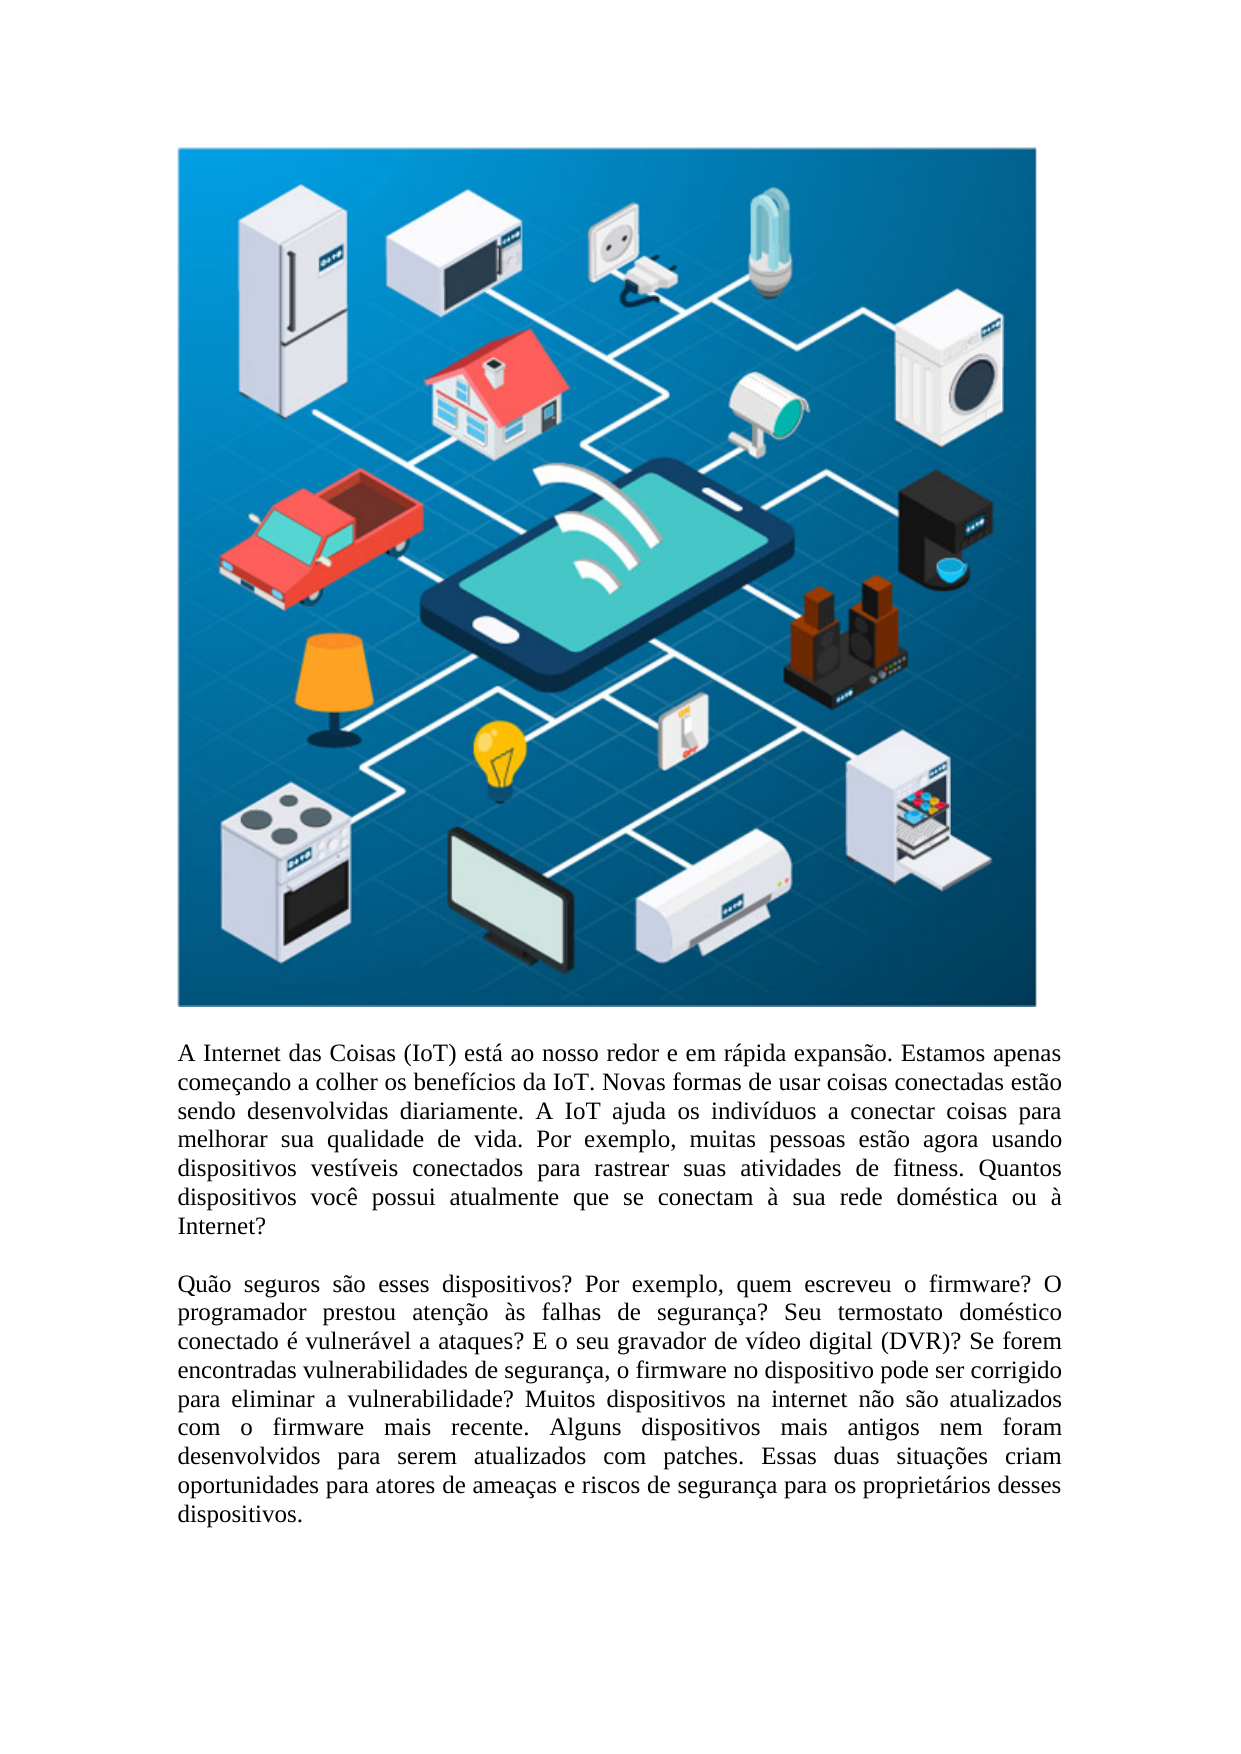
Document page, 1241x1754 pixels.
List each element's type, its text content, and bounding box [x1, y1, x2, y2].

text Quão seguros são esses dispositivos? Por exemplo, quem escreveu o firmware? O programador prestou atenção às falhas de segurança? Seu termostato doméstico conectado é vulnerável a ataques? E o seu gravador de vídeo digital (DVR)? Se forem encontradas vulnerabilidades de segurança, o firmware no dispositivo pode ser corrigido para eliminar a vulnerabilidade? Muitos dispositivos na internet não são atualizados com o firmware mais recente. Alguns dispositivos mais antigos nem foram desenvolvidos para serem atualizados com patches. Essas duas situações criam oportunidades para atores de ameaças e riscos de segurança para os proprietários desses dispositivos. [177, 1269, 1063, 1527]
picture [177, 147, 1037, 1007]
text A Internet das Coisas (IoT) está ao nosso redor e em rápida expansão. Estamos apenas começando a colher os benefícios da IoT. Novas formas de usar coisas conectadas estão sendo desenvolvidas diariamente. A IoT ajuda os indivíduos a conectar coisas para melhorar sua qualidade de vida. Por exemplo, muitas pessoas estão agora usando dispositivos vestíveis conectados para rastrear suas atividades de fitness. Quantos dispositivos você possui atualmente que se conectam à sua rede doméstica ou à Internet? [177, 1038, 1063, 1239]
